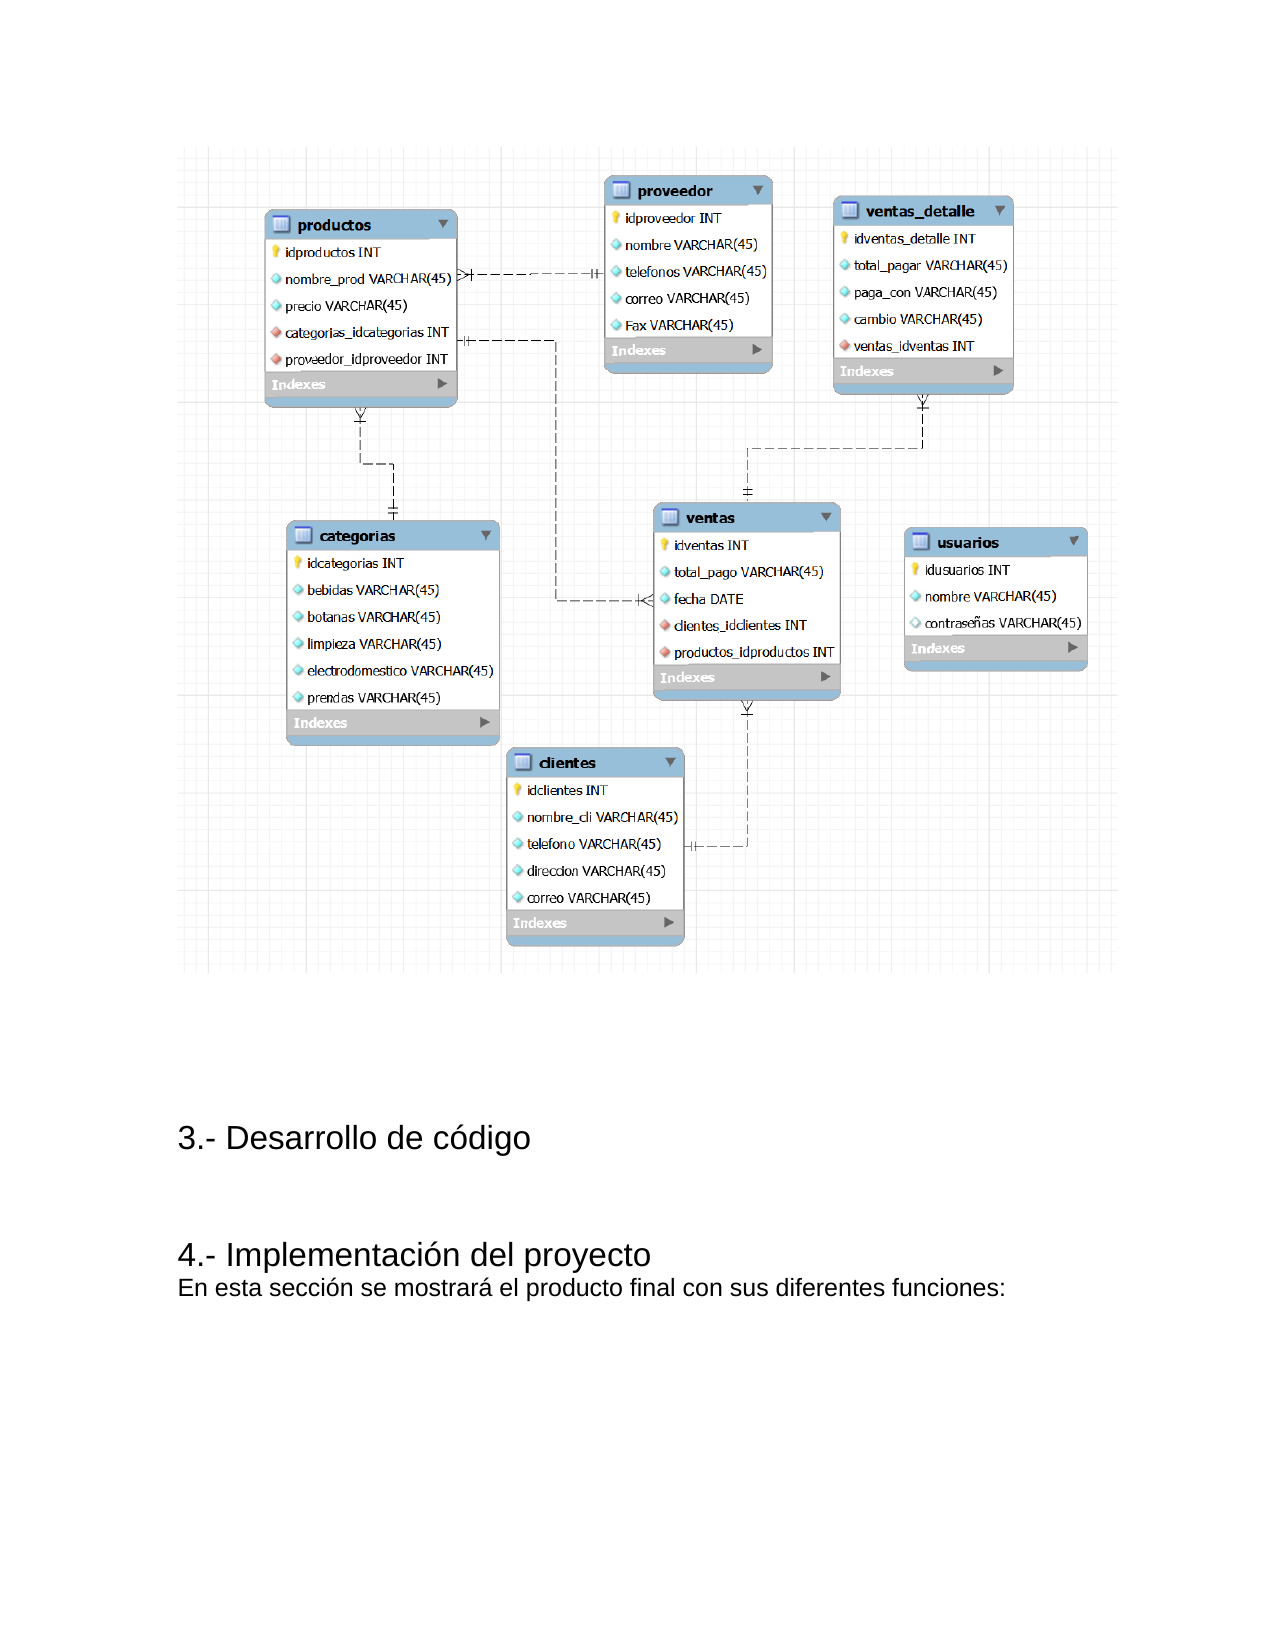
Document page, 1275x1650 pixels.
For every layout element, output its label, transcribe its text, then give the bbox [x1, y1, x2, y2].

picture [177, 147, 1118, 973]
text 4.- Implementación del proyecto En esta sección se mostrará el producto final con sus diferentes funciones: [177, 1235, 1098, 1302]
text 3.- Desarrollo de código [177, 1118, 1098, 1156]
